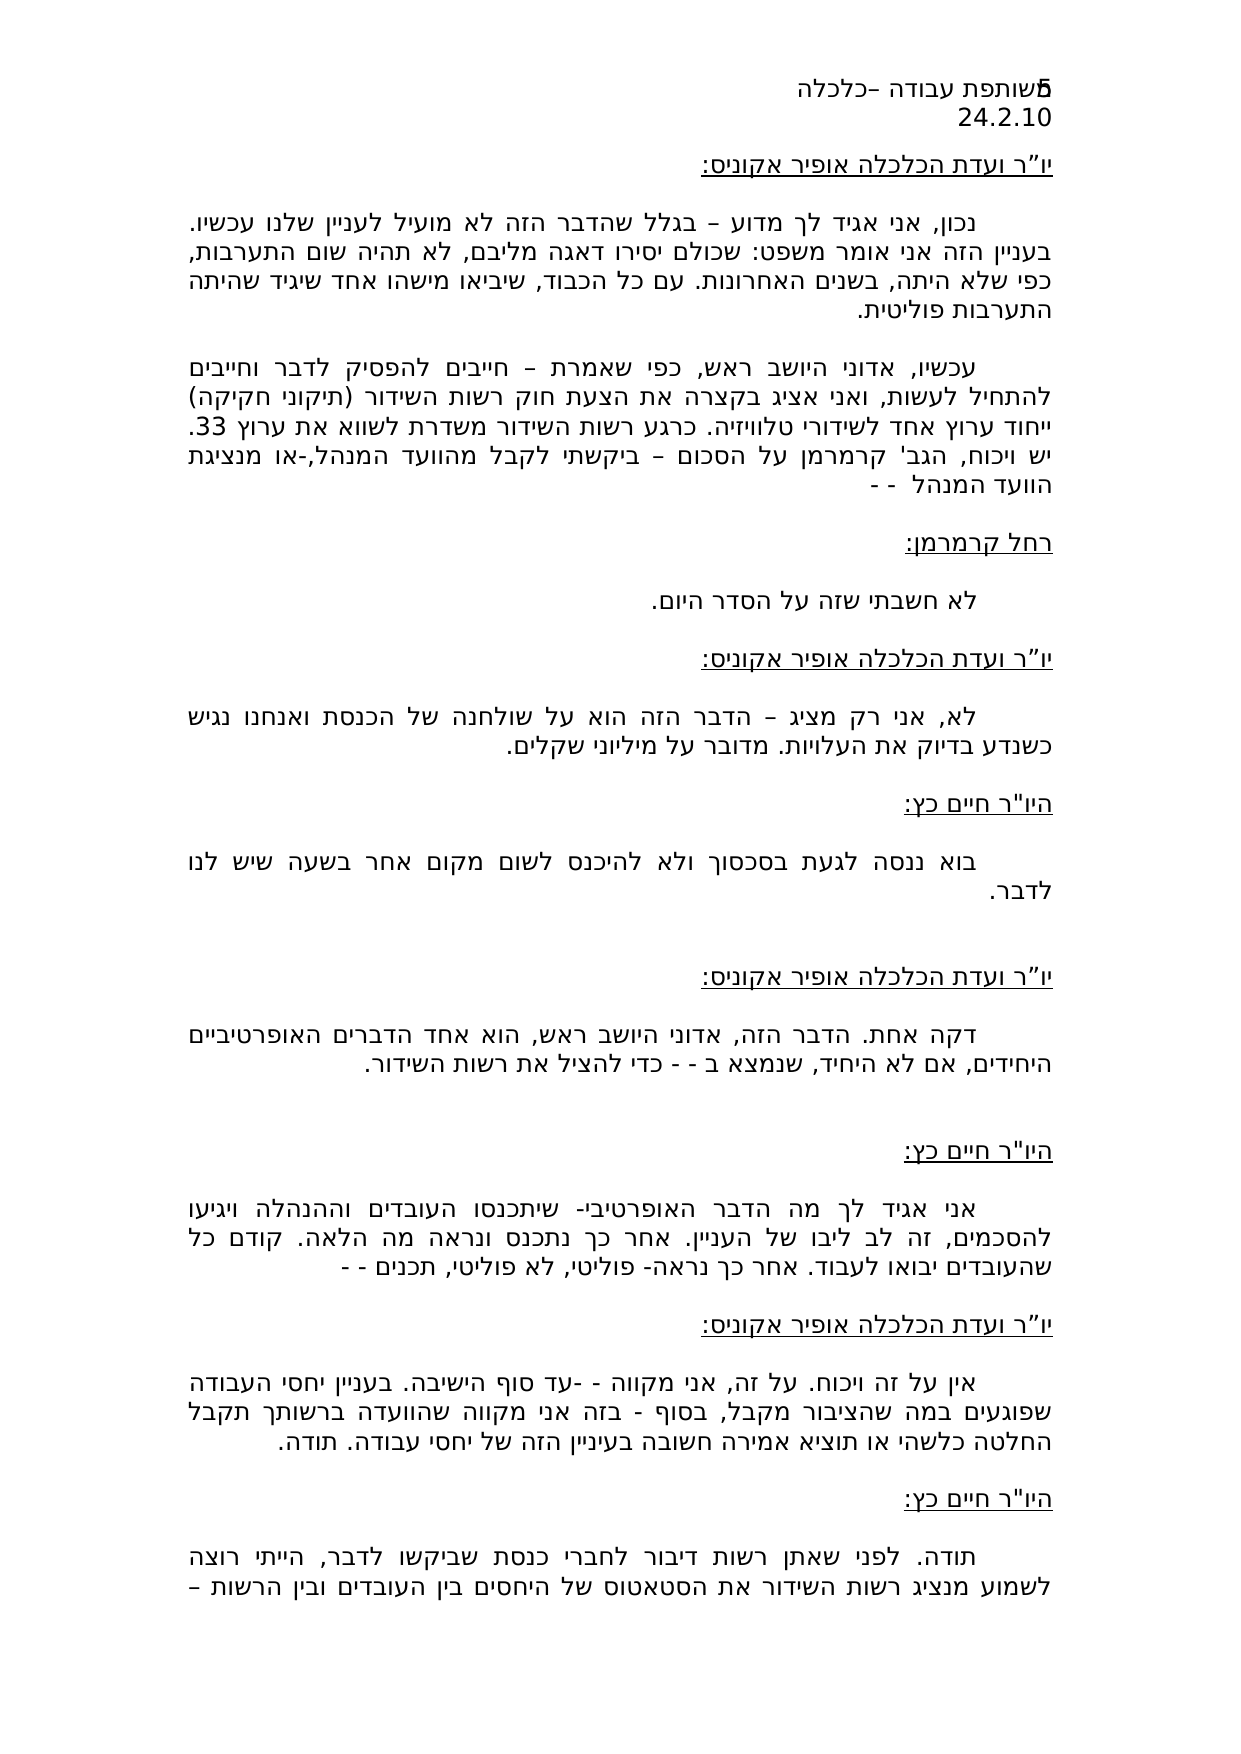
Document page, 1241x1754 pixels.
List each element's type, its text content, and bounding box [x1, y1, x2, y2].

text יו”ר ועדת הכלכלה אופיר אקוניס: [187, 150, 1053, 179]
text יו”ר ועדת הכלכלה אופיר אקוניס: [187, 962, 1053, 992]
text היו"ר חיים כץ: [187, 1136, 1053, 1165]
text דקה אחת. הדבר הזה, אדוני היושב ראש, הוא אחד הדברים האופרטיביים היחידים, אם לא היחיד, שנמצא ב - - כדי להציל את רשות השידור. [187, 1020, 1053, 1079]
text עכשיו, אדוני היושב ראש, כפי שאמרת – חייבים להפסיק לדבר וחייבים להתחיל לעשות, ואני אציג בקצרה את הצעת חוק רשות השידור (תיקוני חקיקה) ייחוד ערוץ אחד לשידורי טלוויזיה. כרגע רשות השידור משדרת לשווא את ערוץ 33. יש ויכוח, הגב' קרמרמן על הסכום – ביקשתי לקבל מהוועד המנהל,-או מנציגת הוועד המנהל - - [187, 353, 1053, 499]
text לא, אני רק מציג – הדבר הזה הוא על שולחנה של הכנסת ואנחנו נגיש כשנדע בדיוק את העלויות. מדובר על מיליוני שקלים. [187, 702, 1053, 760]
text אני אגיד לך מה הדבר האופרטיבי- שיתכנסו העובדים וההנהלה ויגיעו להסכמים, זה לב ליבו של העניין. אחר כך נתכנס ונראה מה הלאה. קודם כל שהעובדים יבואו לעבוד. אחר כך נראה- פוליטי, לא פוליטי, תכנים - - [187, 1194, 1053, 1282]
text יו”ר ועדת הכלכלה אופיר אקוניס: [187, 644, 1053, 673]
text אין על זה ויכוח. על זה, אני מקווה - -עד סוף הישיבה. בעניין יחסי העבודה שפוגעים במה שהציבור מקבל, בסוף - בזה אני מקווה שהוועדה ברשותך תקבל החלטה כלשהי או תוציא אמירה חשובה בעיניין הזה של יחסי עבודה. תודה. [187, 1368, 1053, 1456]
text רחל קרמרמן: [187, 528, 1053, 557]
text יו”ר ועדת הכלכלה אופיר אקוניס: [187, 1310, 1053, 1339]
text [187, 1542, 1053, 1601]
text נכון, אני אגיד לך מדוע – בגלל שהדבר הזה לא מועיל לעניין שלנו עכשיו. בעניין הזה אני אומר משפט: שכולם יסירו דאגה מליבם, לא תהיה שום התערבות, כפי שלא היתה, בשנים האחרונות. עם כל הכבוד, שיביאו מישהו אחד שיגיד שהיתה התערבות פוליטית. [187, 208, 1053, 324]
text היו"ר חיים כץ: [187, 1484, 1053, 1514]
text בוא ננסה לגעת בסכסוך ולא להיכנס לשום מקום אחר בשעה שיש לנו לדבר. [187, 847, 1053, 905]
text היו"ר חיים כץ: [187, 789, 1053, 818]
text לא חשבתי שזה על הסדר היום. [187, 586, 1053, 615]
